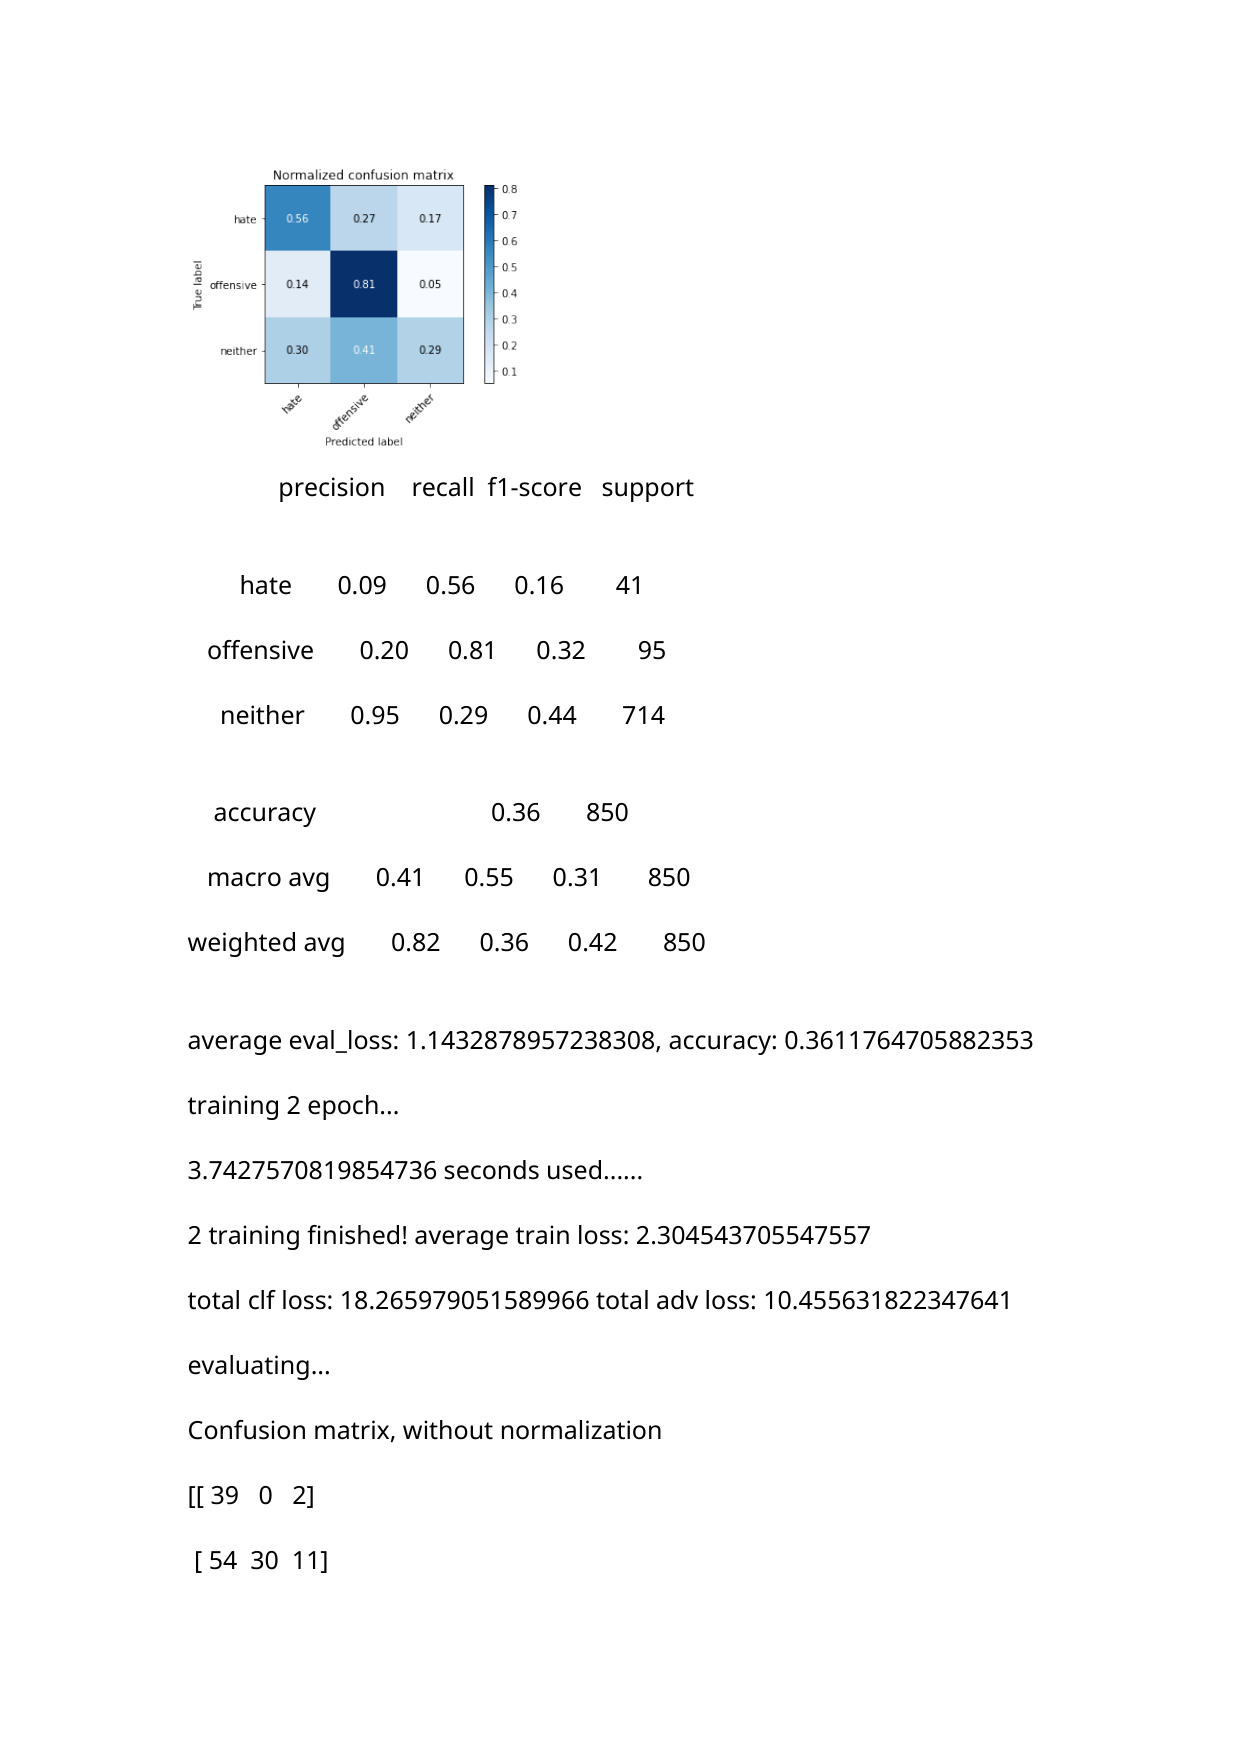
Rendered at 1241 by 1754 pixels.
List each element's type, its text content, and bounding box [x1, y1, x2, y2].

picture [187, 162, 525, 454]
text accuracy 0.36 850 [187, 779, 1053, 844]
text weighted avg 0.82 0.36 0.42 850 [187, 909, 1053, 974]
text hate 0.09 0.56 0.16 41 [187, 552, 1053, 617]
text precision recall f1-score support [187, 454, 1053, 519]
text macro avg 0.41 0.55 0.31 850 [187, 844, 1053, 909]
text Confusion matrix, without normalization [187, 1397, 1053, 1462]
text training 2 epoch... [187, 1072, 1053, 1137]
text [ 54 30 11] [187, 1527, 1053, 1592]
text offensive 0.20 0.81 0.32 95 [187, 617, 1053, 682]
text average eval_loss: 1.1432878957238308, accuracy: 0.3611764705882353 [187, 1007, 1053, 1072]
text 3.7427570819854736 seconds used...... [187, 1137, 1053, 1202]
text neither 0.95 0.29 0.44 714 [187, 682, 1053, 747]
text [[ 39 0 2] [187, 1462, 1053, 1527]
text 2 training finished! average train loss: 2.304543705547557 [187, 1202, 1053, 1267]
text total clf loss: 18.265979051589966 total adv loss: 10.455631822347641 [187, 1267, 1053, 1332]
text evaluating... [187, 1332, 1053, 1397]
